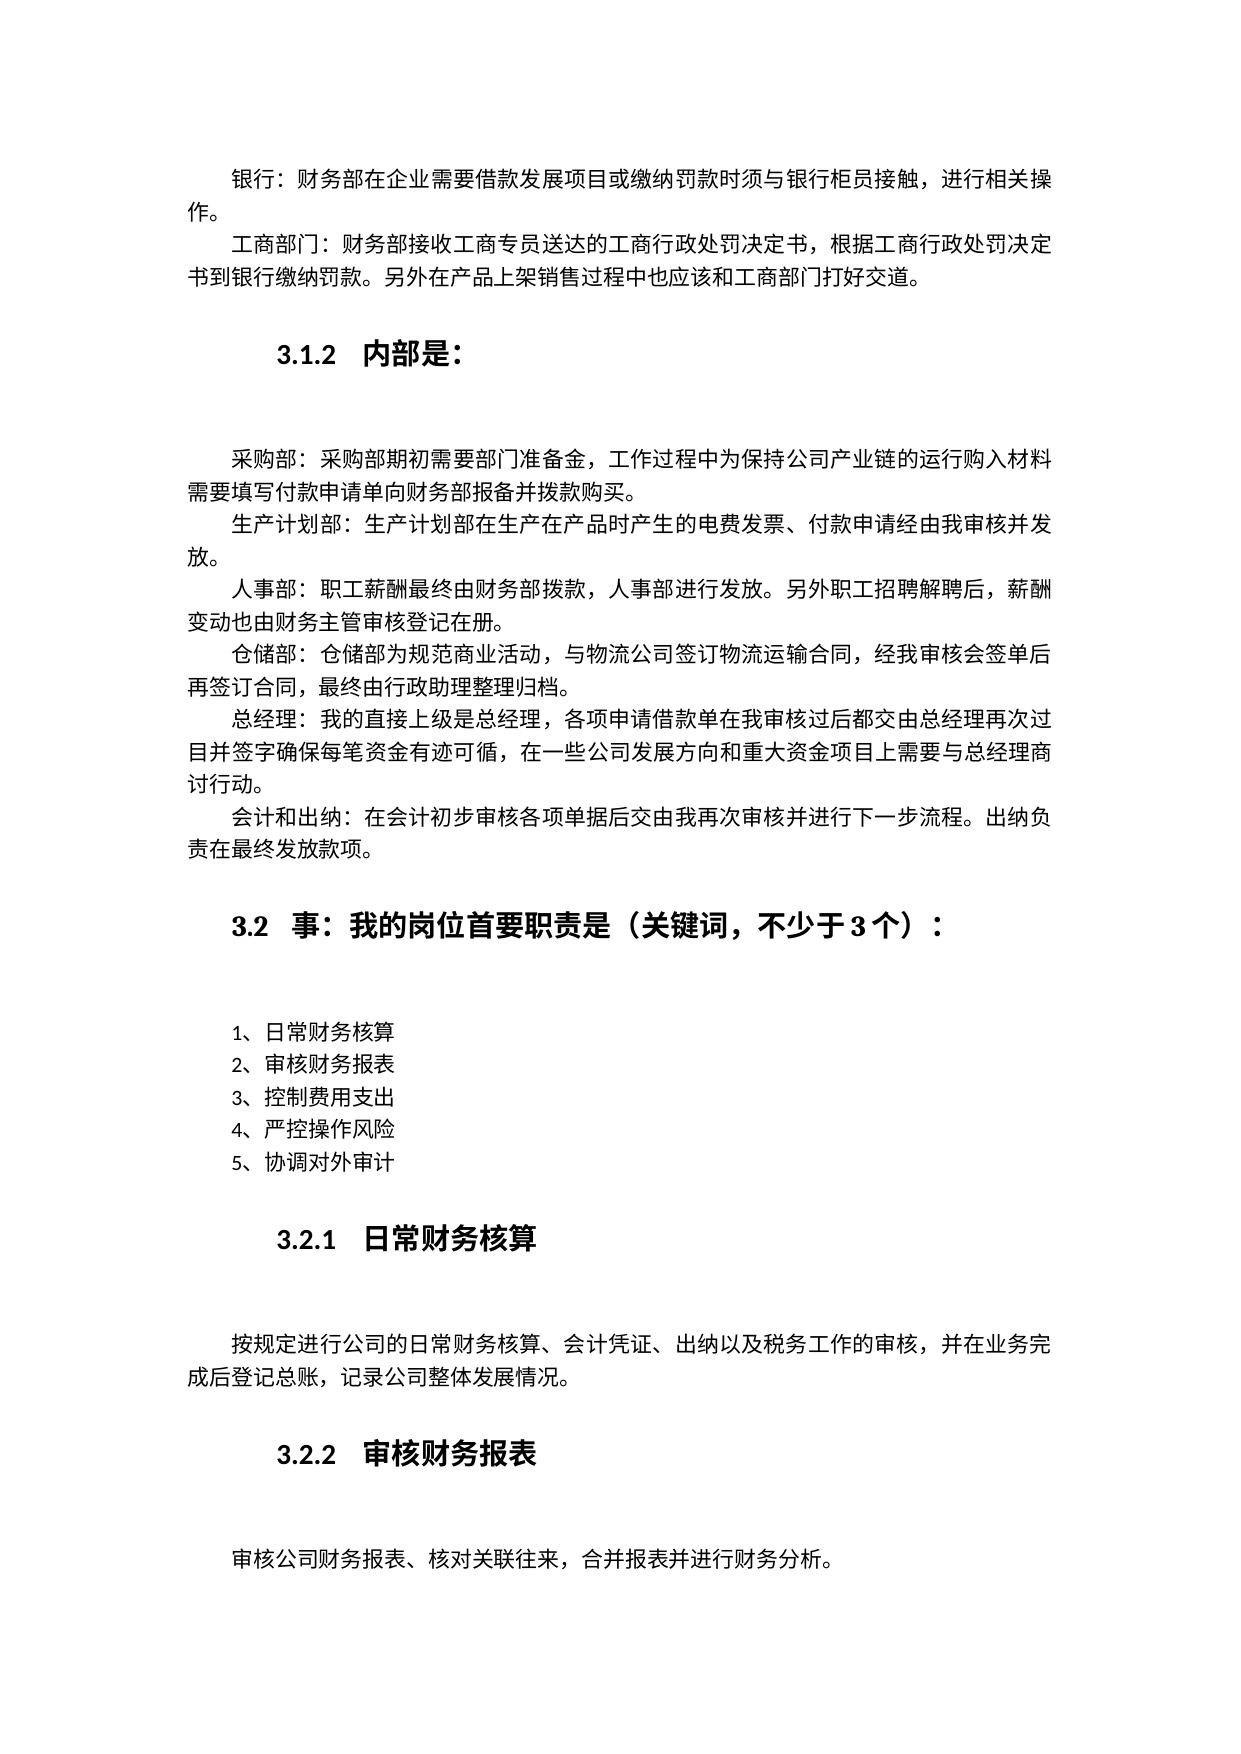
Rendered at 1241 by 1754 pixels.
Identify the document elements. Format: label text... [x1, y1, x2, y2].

text 人事部：职工薪酬最终由财务部拨款，人事部进行发放。另外职工招聘解聘后，薪酬变动也由财务主管审核登记在册。 [187, 572, 1053, 637]
text 仓储部：仓储部为规范商业活动，与物流公司签订物流运输合同，经我审核会签单后再签订合同，最终由行政助理整理归档。 [187, 637, 1053, 702]
text 总经理：我的直接上级是总经理，各项申请借款单在我审核过后都交由总经理再次过目并签字确保每笔资金有迹可循，在一些公司发展方向和重大资金项目上需要与总经理商讨行动。 [187, 702, 1053, 799]
text 按规定进行公司的日常财务核算、会计凭证、出纳以及税务工作的审核，并在业务完成后登记总账，记录公司整体发展情况。 [187, 1327, 1053, 1392]
text 1、日常财务核算 [187, 1014, 1053, 1047]
text 5、协调对外审计 [187, 1144, 1053, 1177]
text 审核公司财务报表、核对关联往来，合并报表并进行财务分析。 [187, 1542, 1053, 1574]
text 4、严控操作风险 [187, 1112, 1053, 1144]
text 银行：财务部在企业需要借款发展项目或缴纳罚款时须与银行柜员接触，进行相关操作。 [187, 162, 1053, 227]
subtitle 审核财务报表 [276, 1419, 1053, 1484]
text 3、控制费用支出 [187, 1079, 1053, 1112]
subtitle 内部是： [276, 319, 1053, 384]
text 采购部：采购部期初需要部门准备金，工作过程中为保持公司产业链的运行购入材料需要填写付款申请单向财务部报备并拨款购买。 [187, 442, 1053, 507]
text 生产计划部：生产计划部在生产在产品时产生的电费发票、付款申请经由我审核并发放。 [187, 507, 1053, 572]
text 工商部门：财务部接收工商专员送达的工商行政处罚决定书，根据工商行政处罚决定书到银行缴纳罚款。另外在产品上架销售过程中也应该和工商部门打好交道。 [187, 227, 1053, 292]
text 2、审核财务报表 [187, 1047, 1053, 1079]
text 会计和出纳：在会计初步审核各项单据后交由我再次审核并进行下一步流程。出纳负责在最终发放款项。 [187, 799, 1053, 864]
subtitle 事：我的岗位首要职责是（关键词，不少于3个）： [232, 892, 1053, 957]
subtitle 日常财务核算 [276, 1204, 1053, 1269]
